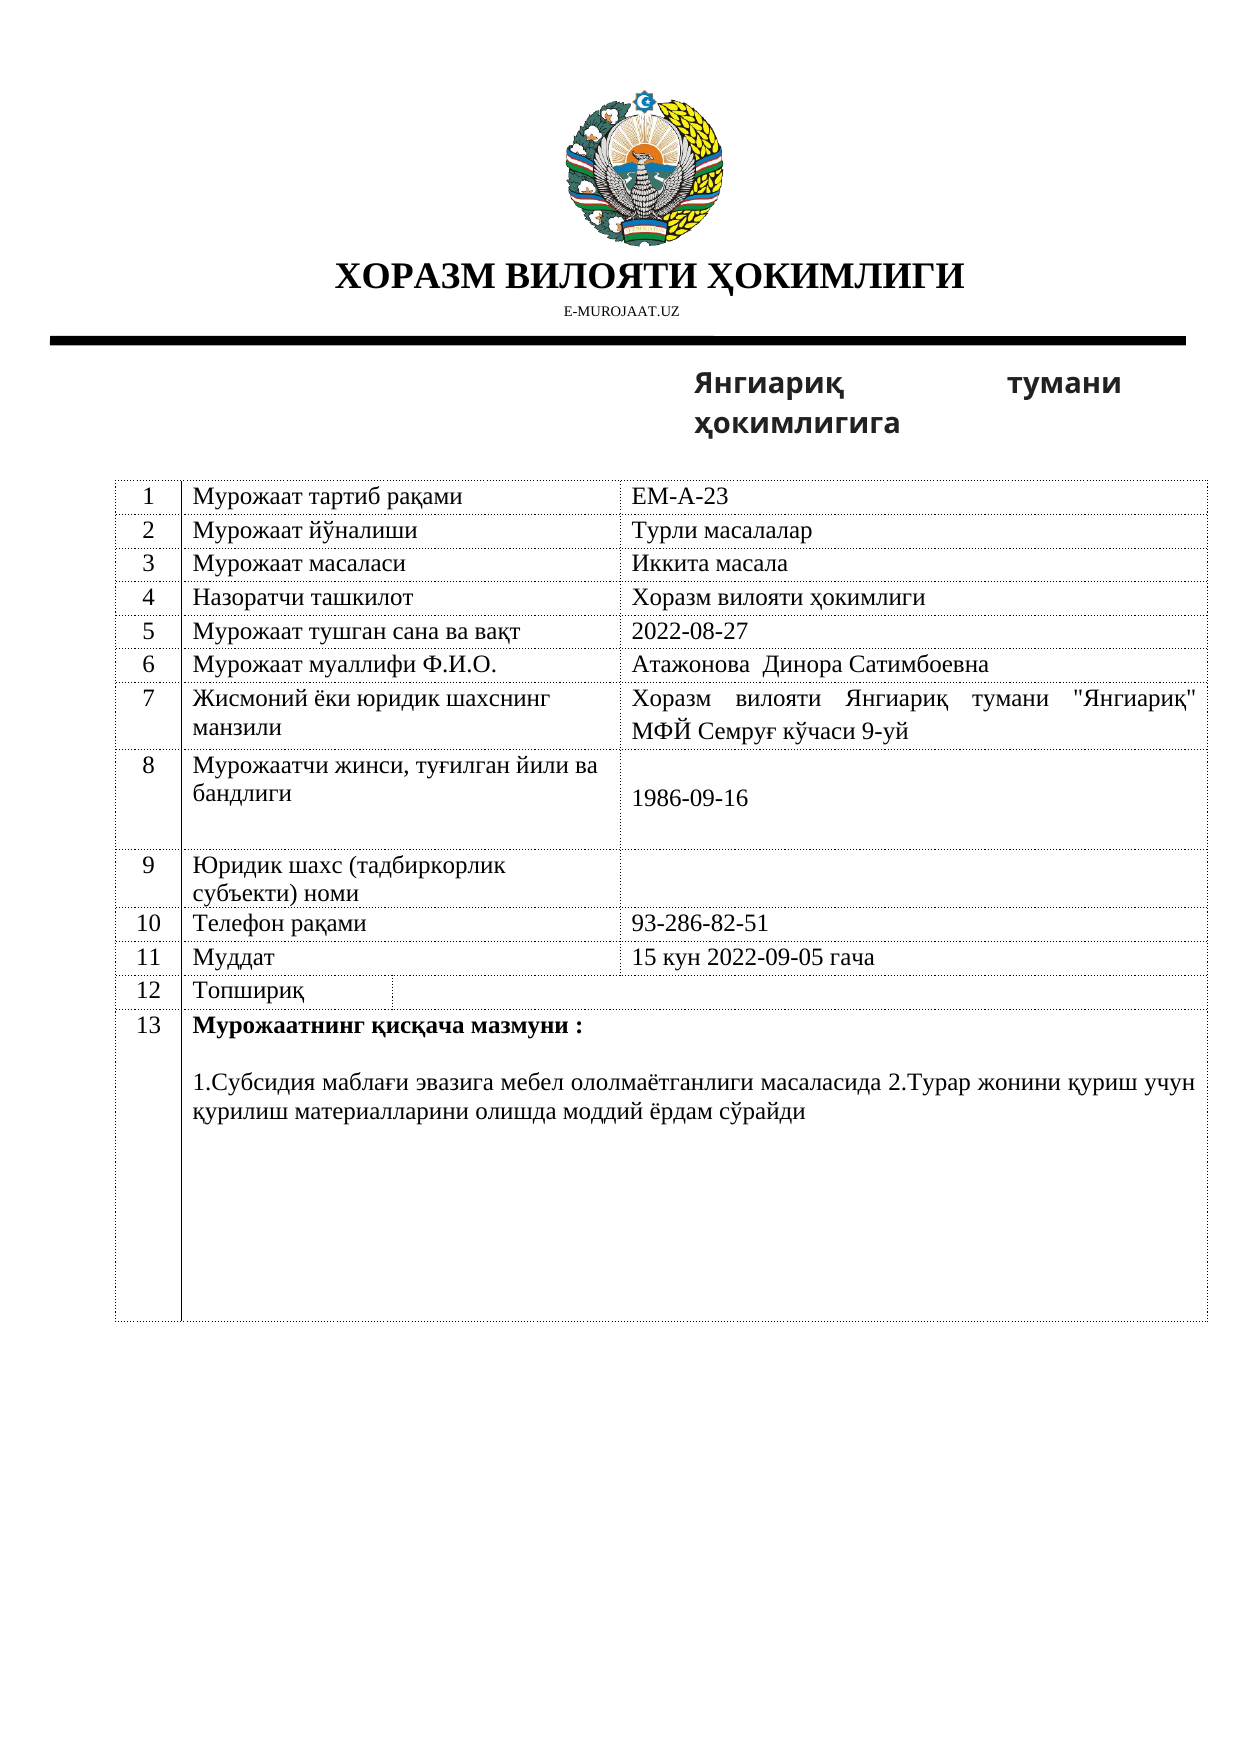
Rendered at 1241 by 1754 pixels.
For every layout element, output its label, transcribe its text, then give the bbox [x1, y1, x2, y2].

table_cell [392, 975, 1208, 1009]
table_cell [620, 849, 1208, 907]
table_cell 13 [115, 1009, 181, 1321]
table_cell Хоразм вилояти ҳокимлиги [620, 581, 1208, 615]
table_cell 10 [115, 907, 181, 941]
table_cell 12 [115, 975, 181, 1009]
table_cell 2 [115, 514, 181, 547]
table_cell Муддат [182, 941, 620, 974]
table_cell 7 [115, 682, 181, 749]
table_cell 1986-09-16 [620, 749, 1208, 849]
table_cell 2022-08-27 [620, 615, 1208, 648]
table_cell 11 [115, 941, 181, 974]
table_cell 5 [115, 615, 181, 648]
table_cell 4 [115, 581, 181, 615]
table_cell 93-286-82-51 [620, 907, 1208, 941]
table_cell Мурожаат тушган сана ва вақт [182, 615, 620, 648]
table_cell Хоразм вилояти Янгиариқ тумани "Янгиариқ" МФЙ Семруғ кўчаси 9-уй [620, 682, 1208, 749]
table_cell Юридик шахс (тадбиркорлик субъекти) номи [182, 849, 620, 907]
table_cell Назоратчи ташкилот [182, 581, 620, 615]
table_cell Мурожаат масаласи [182, 548, 620, 581]
table_cell Мурожаат муаллифи Ф.И.О. [182, 648, 620, 682]
text ХОРАЗМ ВИЛОЯТИ ҲОКИМЛИГИ [177, 89, 1122, 297]
text E-MUROJAAT.UZ [121, 303, 1122, 320]
table_cell Телефон рақами [182, 907, 620, 941]
table_cell 8 [115, 749, 181, 849]
table_cell Мурожаат йўналиши [182, 514, 620, 547]
table_cell Жисмоний ёки юридик шахснинг манзили [182, 682, 620, 749]
table_cell Атажонова Динора Сатимбоевна [620, 648, 1208, 682]
table_cell Топшириқ [182, 975, 392, 1009]
table_cell Мурожаатчи жинси, туғилган йили ва бандлиги [182, 749, 620, 849]
table_header 1 [115, 480, 181, 514]
table_cell 6 [115, 648, 181, 682]
picture [562, 88, 725, 248]
table_cell 3 [115, 548, 181, 581]
text Янгиариқ тумани ҳокимлигига [694, 362, 1122, 442]
table_cell Мурожаатнинг қисқача мазмуни : 1.Субсидия маблағи эвазига мебел ололмаётганлиги масаласида 2.Турар жонини қуриш учун қурилиш материалларини олишда моддий ёрдам сўрайди [182, 1009, 1208, 1321]
table_cell 15 кун 2022-09-05 гача [620, 941, 1208, 974]
table_cell Иккита масала [620, 548, 1208, 581]
table_header Мурожаат тартиб рақами [181, 480, 620, 514]
table_header ЕМ-А-23 [620, 480, 1208, 514]
table_cell 9 [115, 849, 181, 907]
table_cell Турли масалалар [620, 514, 1208, 547]
